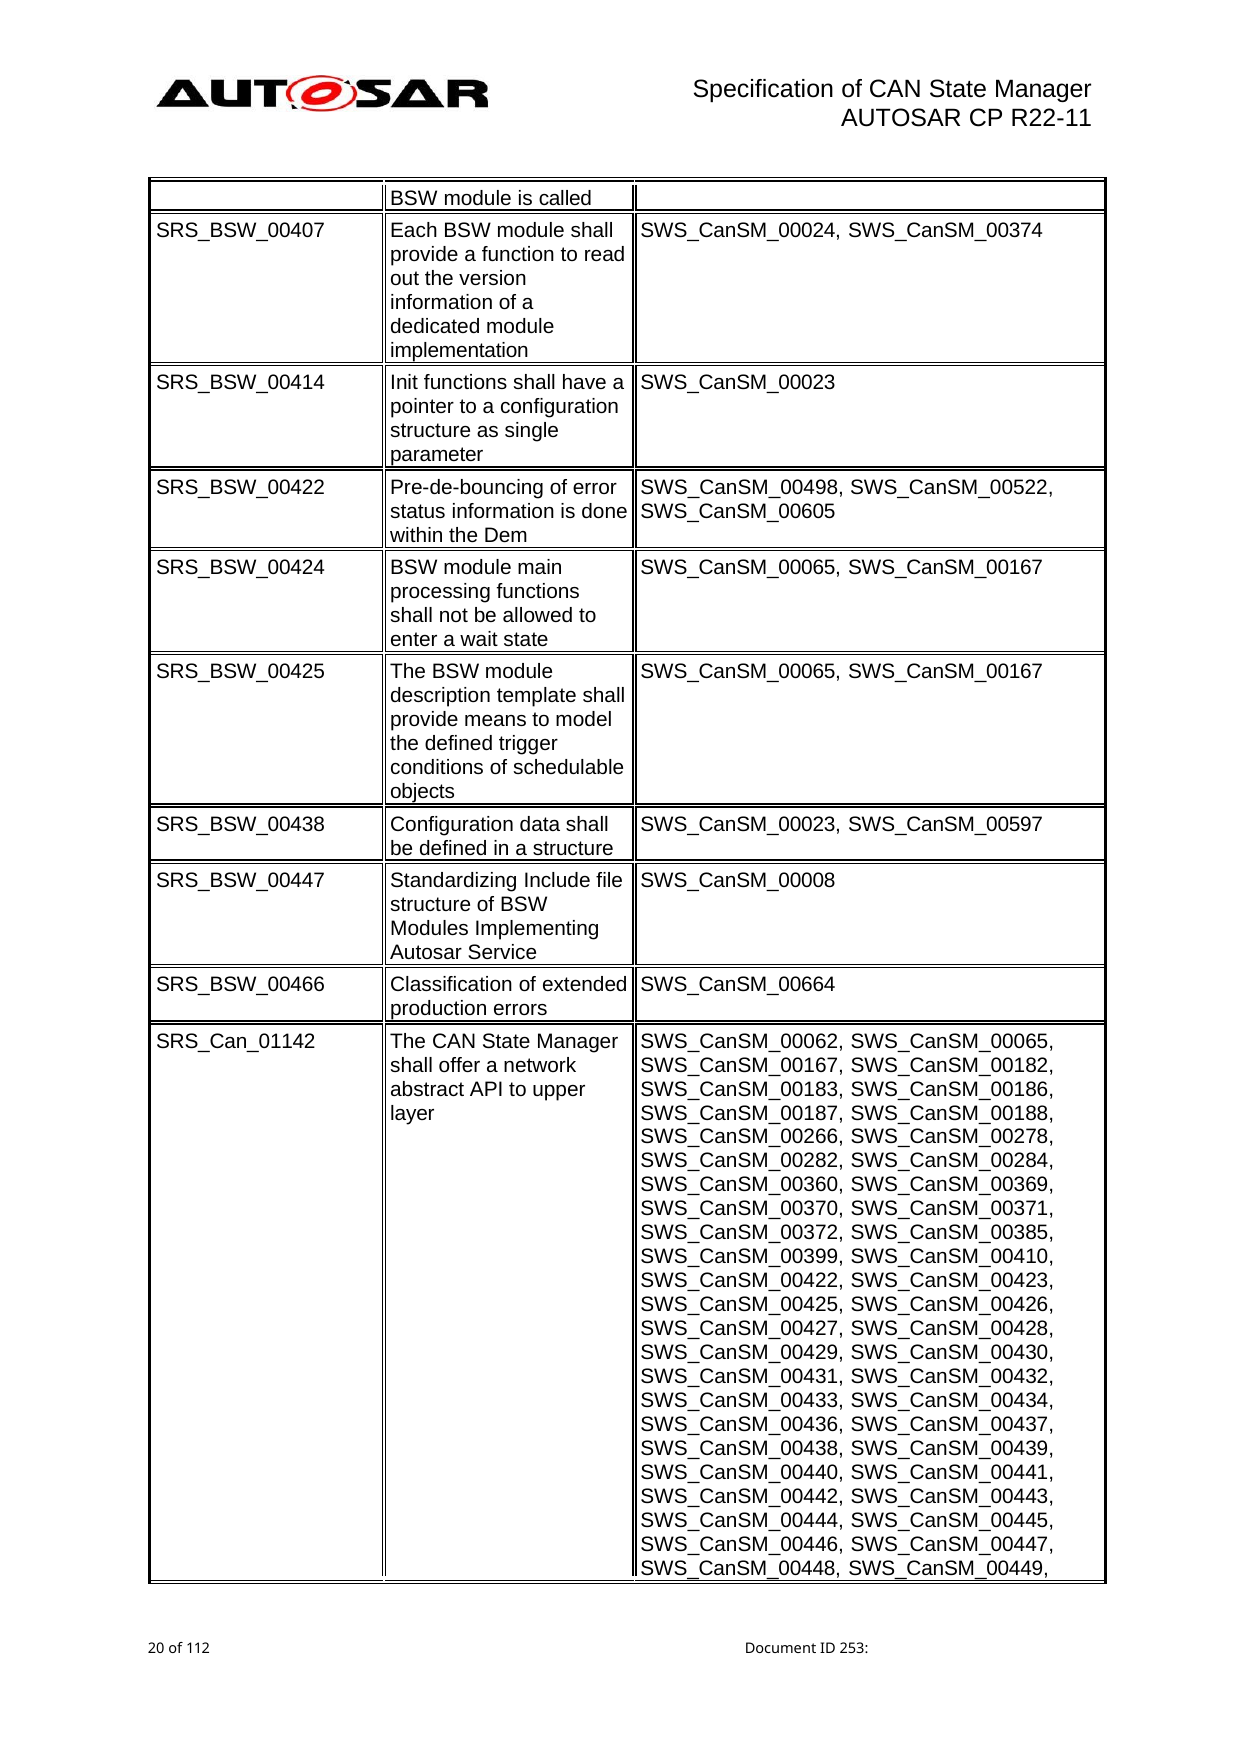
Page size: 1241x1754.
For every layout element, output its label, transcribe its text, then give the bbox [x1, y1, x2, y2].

table_cell SRS_BSW_00414 [151, 366, 382, 466]
picture [153, 75, 490, 112]
table_cell SWS_CanSM_00498, SWS_CanSM_00522, SWS_CanSM_00605 [637, 471, 1104, 546]
table_cell Standardizing Include file structure of BSW Modules Implementing Autosar Service [386, 864, 632, 963]
table_cell SWS_CanSM_00023 [637, 366, 1104, 466]
table_header [151, 178, 384, 209]
table_cell SRS_BSW_00438 [151, 808, 382, 859]
table_cell BSW module main processing functions shall not be allowed to enter a wait state [386, 551, 632, 651]
table_cell Configuration data shall be defined in a structure [386, 808, 632, 859]
table_cell SWS_CanSM_00023, SWS_CanSM_00597 [637, 808, 1104, 859]
table_cell SWS_CanSM_00664 [637, 968, 1104, 1020]
table_cell SRS_Can_01142 [151, 1020, 384, 1579]
table_cell SWS_CanSM_00024, SWS_CanSM_00374 [637, 214, 1104, 362]
table_cell Pre-de-bouncing of error status information is done within the Dem [386, 471, 632, 546]
table_cell SRS_BSW_00424 [151, 551, 382, 651]
table_cell The CAN State Manager shall offer a network abstract API to upper layer [384, 1024, 634, 1579]
table_cell The BSW module description template shall provide means to model the defined trigger conditions of schedulable objects [386, 655, 632, 803]
table_cell SRS_BSW_00422 [151, 471, 382, 546]
table_cell SRS_BSW_00466 [151, 968, 382, 1020]
table_cell SRS_BSW_00425 [151, 655, 382, 803]
table_header [634, 178, 1104, 209]
table_header BSW module is called [384, 181, 634, 209]
table_cell Classification of extended production errors [386, 968, 632, 1020]
table_cell SWS_CanSM_00008 [637, 864, 1104, 963]
table_cell SRS_BSW_00407 [151, 214, 382, 362]
table_cell SWS_CanSM_00065, SWS_CanSM_00167 [637, 551, 1104, 651]
table_cell Init functions shall have a pointer to a configuration structure as single parameter [386, 366, 632, 466]
table_cell SWS_CanSM_00065, SWS_CanSM_00167 [637, 655, 1104, 803]
table_cell SRS_BSW_00447 [151, 864, 382, 963]
table_cell SWS_CanSM_00062, SWS_CanSM_00065, SWS_CanSM_00167, SWS_CanSM_00182, SWS_CanSM_00183, SWS_CanSM_00186, SWS_CanSM_00187, SWS_CanSM_00188, SWS_CanSM_00266, SWS_CanSM_00278, SWS_CanSM_00282, SWS_CanSM_00284, SWS_CanSM_00360, SWS_CanSM_00369, SWS_CanSM_00370, SWS_CanSM_00371, SWS_CanSM_00372, SWS_CanSM_00385, SWS_CanSM_00399, SWS_CanSM_00410, SWS_CanSM_00422, SWS_CanSM_00423, SWS_CanSM_00425, SWS_CanSM_00426, SWS_CanSM_00427, SWS_CanSM_00428, SWS_CanSM_00429, SWS_CanSM_00430, SWS_CanSM_00431, SWS_CanSM_00432, SWS_CanSM_00433, SWS_CanSM_00434, SWS_CanSM_00436, SWS_CanSM_00437, SWS_CanSM_00438, SWS_CanSM_00439, SWS_CanSM_00440, SWS_CanSM_00441, SWS_CanSM_00442, SWS_CanSM_00443, SWS_CanSM_00444, SWS_CanSM_00445, SWS_CanSM_00446, SWS_CanSM_00447, SWS_CanSM_00448, SWS_CanSM_00449, [634, 1020, 1104, 1579]
table_cell Each BSW module shall provide a function to read out the version information of a dedicated module implementation [386, 214, 632, 362]
